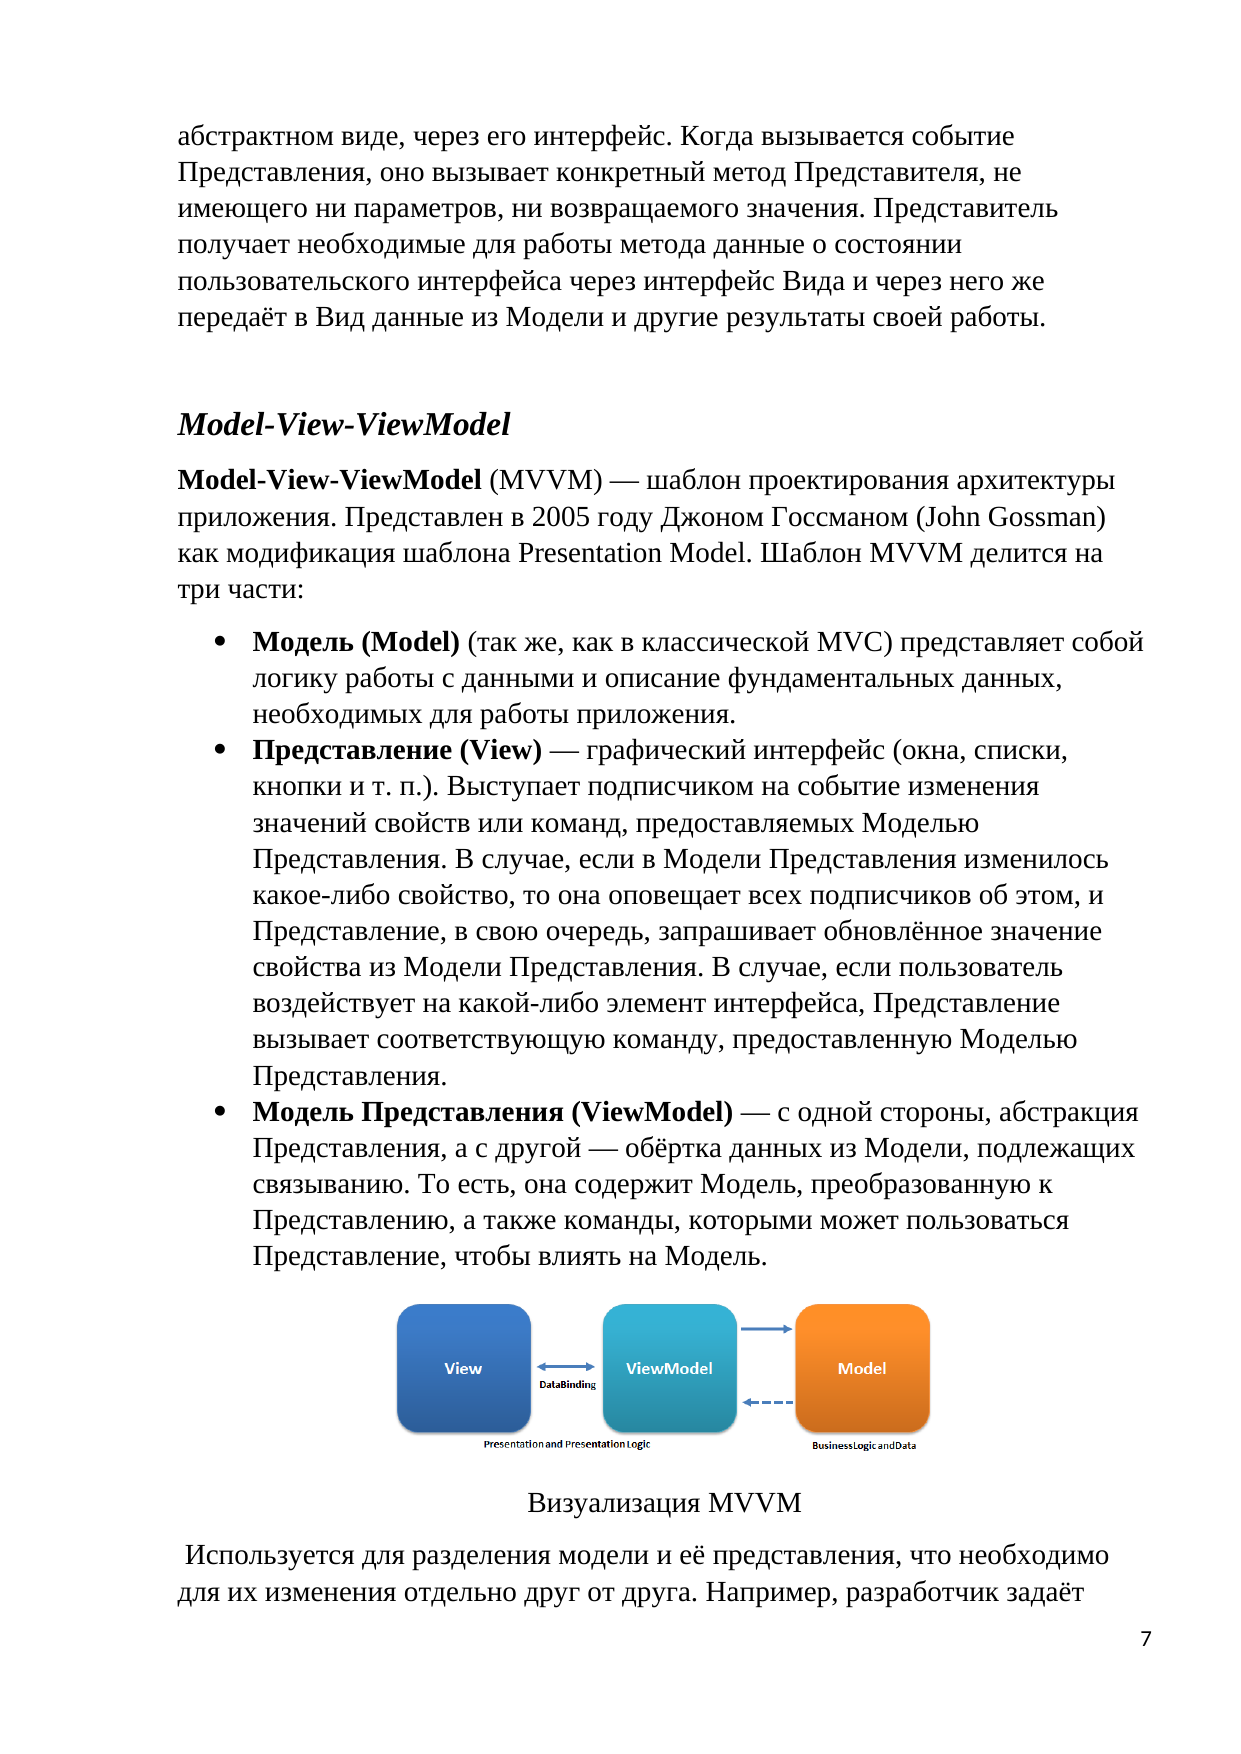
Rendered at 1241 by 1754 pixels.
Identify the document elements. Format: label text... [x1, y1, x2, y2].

picture [374, 1291, 955, 1466]
text Model-View-ViewModel (MVVM) — шаблон проектирования архитектуры приложения. Представлен в 2005 году Джоном Госсманом (John Gossman) как модификация шаблона Presentation Model. Шаблон MVVM делится на три части: [177, 462, 1152, 604]
list Представление (View) — графический интерфейс (окна, списки, кнопки и т. п.). Выступает подписчиком на событие изменения значений свойств или команд, предоставляемых Моделью Представления. В случае, если в Модели Представления изменилось какое-либо свойство, то она оповещает всех подписчиков об этом, и Представление, в свою очередь, запрашивает обновлённое значение свойства из Модели Представления. В случае, если пользователь воздействует на какой-либо элемент интерфейса, Представление вызывает соответствующую команду, предоставленную Моделью Представления. [215, 732, 1152, 1091]
list Модель Представления (ViewModel) — с одной стороны, абстракция Представления, а с другой — обёртка данных из Модели, подлежащиx связыванию. То есть, она содержит Модель, преобразованную к Представлению, а также команды, которыми может пользоваться Представление, чтобы влиять на Модель. [215, 1094, 1152, 1272]
text Model-View-ViewModel [177, 404, 1152, 443]
text Визуализация MVVM [177, 1485, 1152, 1518]
list Модель (Model) (так же, как в классической MVC) представляет собой логику работы с данными и описание фундаментальных данных, необходимых для работы приложения. [215, 624, 1152, 730]
